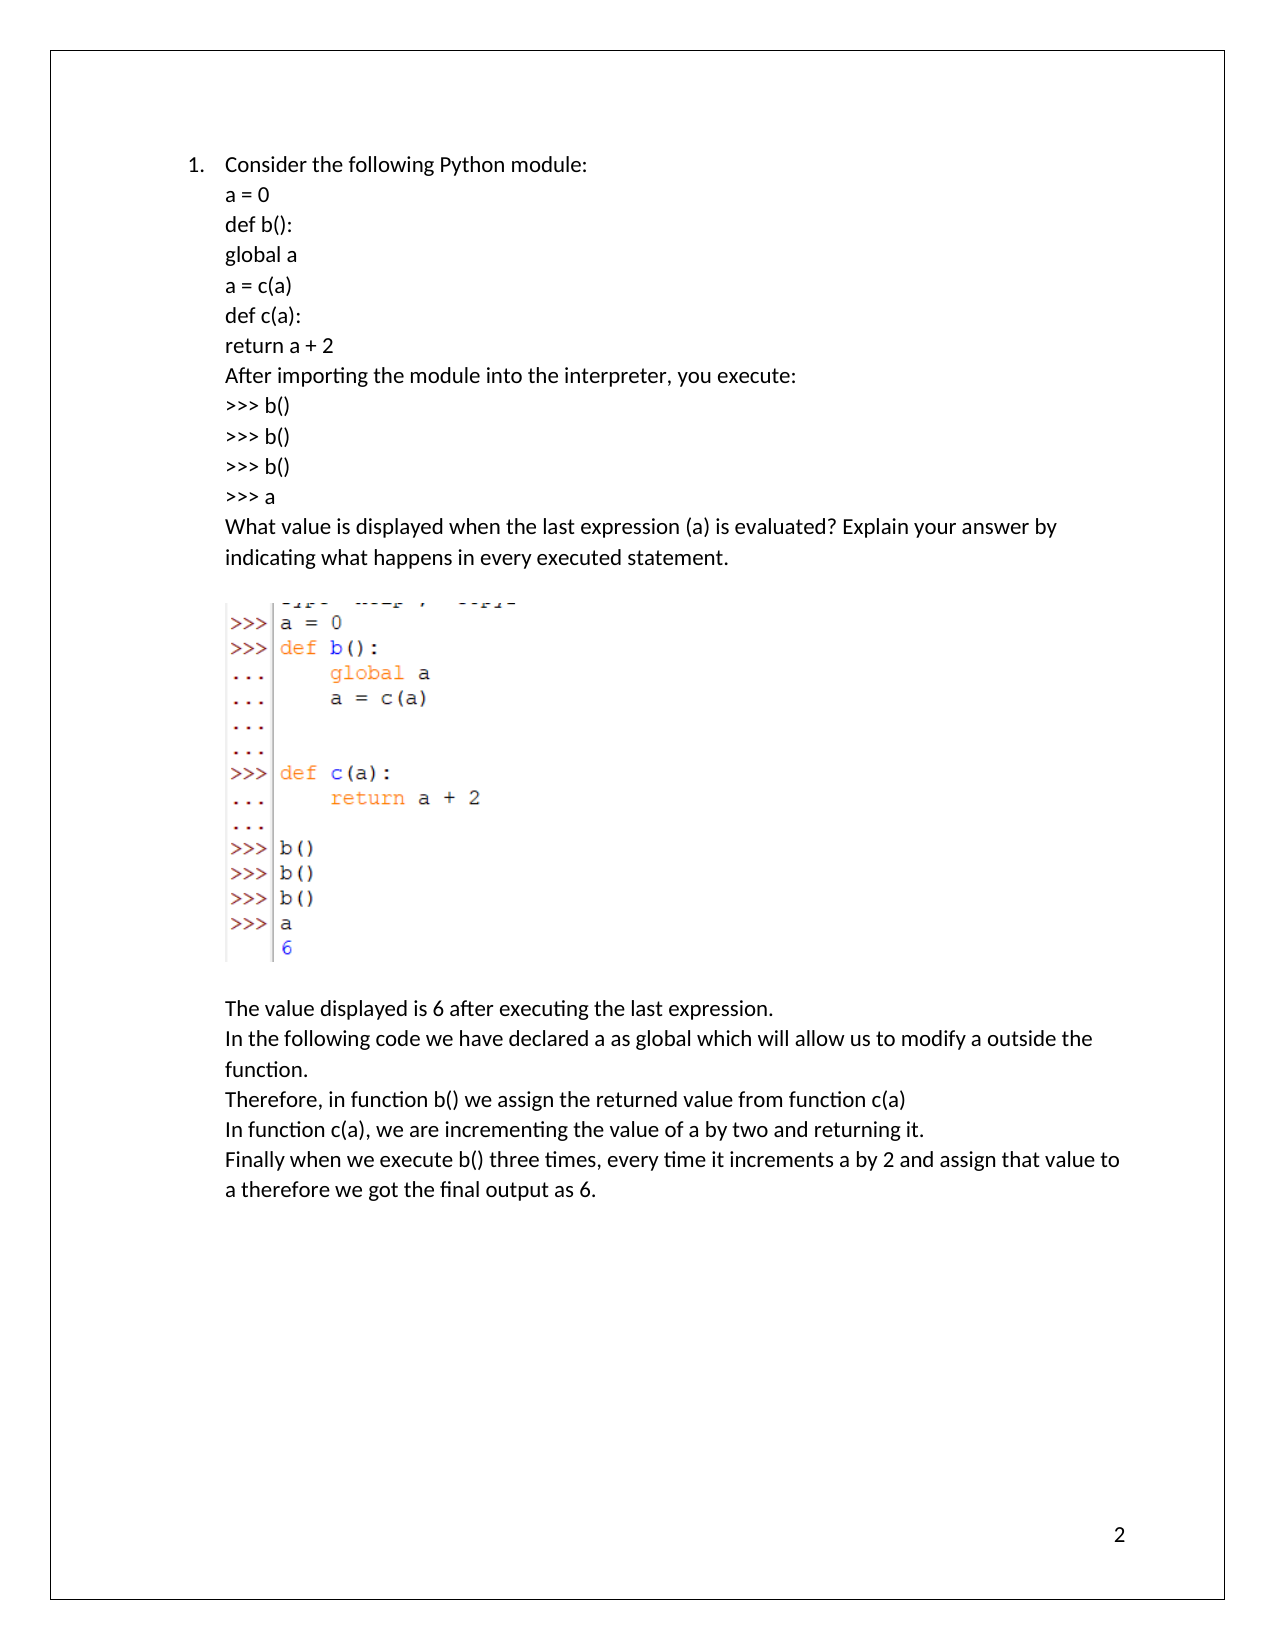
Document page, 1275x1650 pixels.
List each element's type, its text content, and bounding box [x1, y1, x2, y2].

list a = c(a) [225, 271, 1125, 299]
list >>> a [225, 482, 1125, 510]
list In function c(a), we are incrementing the value of a by two and returning it. [225, 1115, 1125, 1143]
list >>> b() [225, 392, 1125, 420]
picture [225, 603, 515, 962]
list global a [225, 241, 1125, 269]
list Finally when we execute b() three times, every time it increments a by 2 and assign that value to a therefore we got the final output as 6. [225, 1145, 1125, 1203]
list After importing the module into the interpreter, you execute: [225, 361, 1125, 389]
list return a + 2 [225, 331, 1125, 359]
list Therefore, in function b() we assign the returned value from function c(a) [225, 1085, 1125, 1113]
list In the following code we have declared a as global which will allow us to modify a outside the function. [225, 1024, 1125, 1083]
list def c(a): [225, 301, 1125, 329]
list Consider the following Python module: [187, 150, 1125, 178]
list >>> b() [225, 452, 1125, 480]
list a = 0 [225, 180, 1125, 208]
list def b(): [225, 210, 1125, 238]
list The value displayed is 6 after executing the last expression. [225, 994, 1125, 1022]
list What value is displayed when the last expression (a) is evaluated? Explain your answer by indicating what happens in every executed statement. [225, 512, 1125, 571]
list >>> b() [225, 422, 1125, 450]
